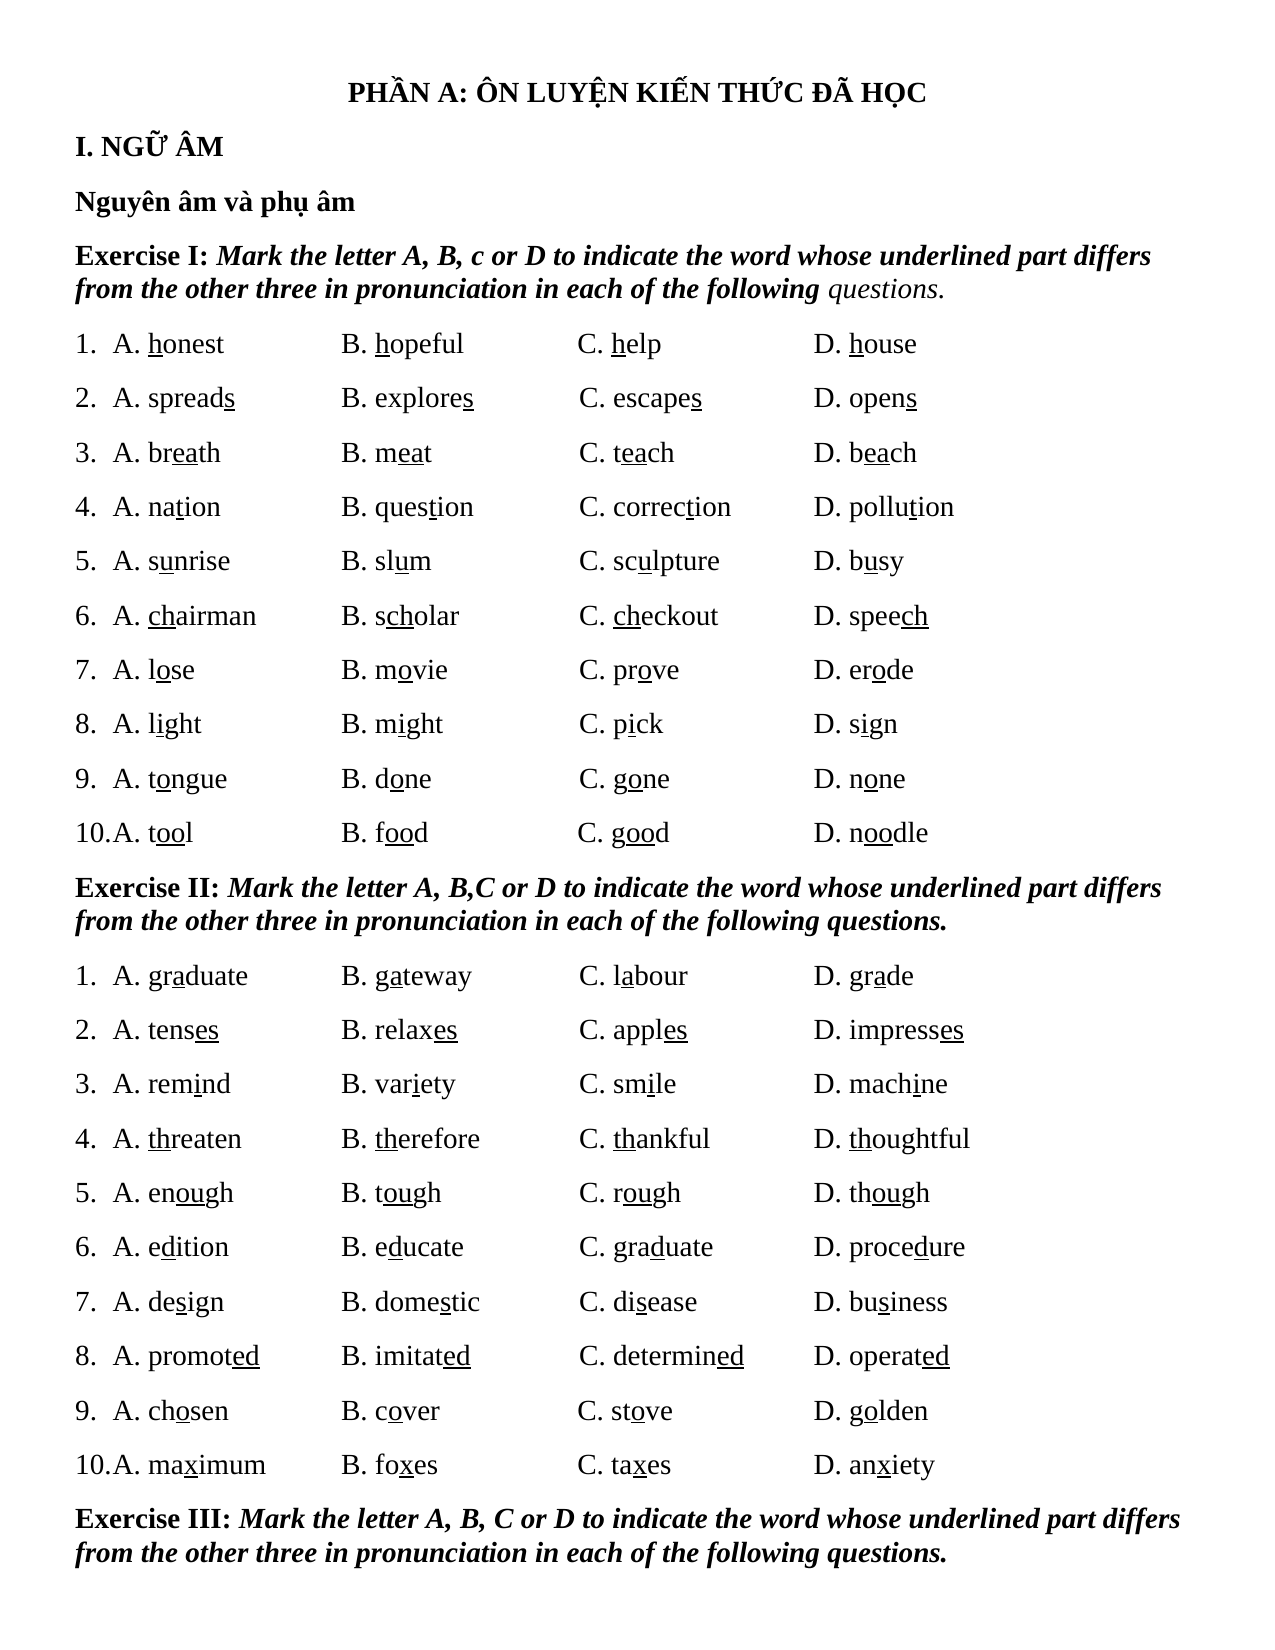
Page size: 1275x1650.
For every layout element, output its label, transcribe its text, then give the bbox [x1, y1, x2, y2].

text 1. A. graduate B. gateway C. labour D. grade [75, 958, 1200, 991]
text 3. A. breath B. meat C. teach D. beach [75, 435, 1200, 468]
text PHẦN A: ÔN LUYỆN KIẾN THỨC ĐÃ HỌC [75, 75, 1200, 108]
text 2. A. tenses B. relaxes C. apples D. impresses [75, 1012, 1200, 1046]
text 10. A. tool B. food C. good D. noodle [75, 815, 1200, 849]
text 7. A. lose B. movie C. prove D. erode [75, 652, 1200, 686]
text 4. A. nation B. question C. correction D. pollution [75, 489, 1200, 523]
text I. NGỮ ÂM [75, 129, 1200, 163]
text 4. A. threaten B. therefore C. thankful D. thoughtful [75, 1121, 1200, 1154]
text 8. A. promoted B. imitated C. determined D. operated [75, 1338, 1200, 1372]
text Exercise III: Mark the letter A, B, C or D to indicate the word whose underlined part differs from the other three in pronunciation in each of the following questions. [75, 1501, 1200, 1568]
text 8. A. light B. might C. pick D. sign [75, 707, 1200, 740]
text 9. A. tongue B. done C. gone D. none [75, 761, 1200, 794]
text 7. A. design B. domestic C. disease D. business [75, 1284, 1200, 1317]
text Exercise II: Mark the letter A, B,C or D to indicate the word whose underlined part differs from the other three in pronunciation in each of the following questions. [75, 870, 1200, 937]
text 3. A. remind B. variety C. smile D. machine [75, 1066, 1200, 1100]
text Nguyên âm và phụ âm [75, 184, 1200, 217]
text 6. A. chairman B. scholar C. checkout D. speech [75, 598, 1200, 631]
text 5. A. enough B. tough C. rough D. though [75, 1175, 1200, 1209]
text 9. A. chosen B. cover C. stove D. golden [75, 1393, 1200, 1426]
text 1. A. honest B. hopeful C. help D. house [75, 326, 1200, 359]
text 6. A. edition B. educate C. graduate D. procedure [75, 1229, 1200, 1263]
text 2. A. spreads B. explores C. escapes D. opens [75, 380, 1200, 414]
text 5. A. sunrise B. slum C. sculpture D. busy [75, 543, 1200, 577]
text Exercise I: Mark the letter A, B, c or D to indicate the word whose underlined part differs from the other three in pronunciation in each of the following questions. [75, 238, 1200, 305]
text 10. A. maximum B. foxes C. taxes D. anxiety [75, 1447, 1200, 1481]
